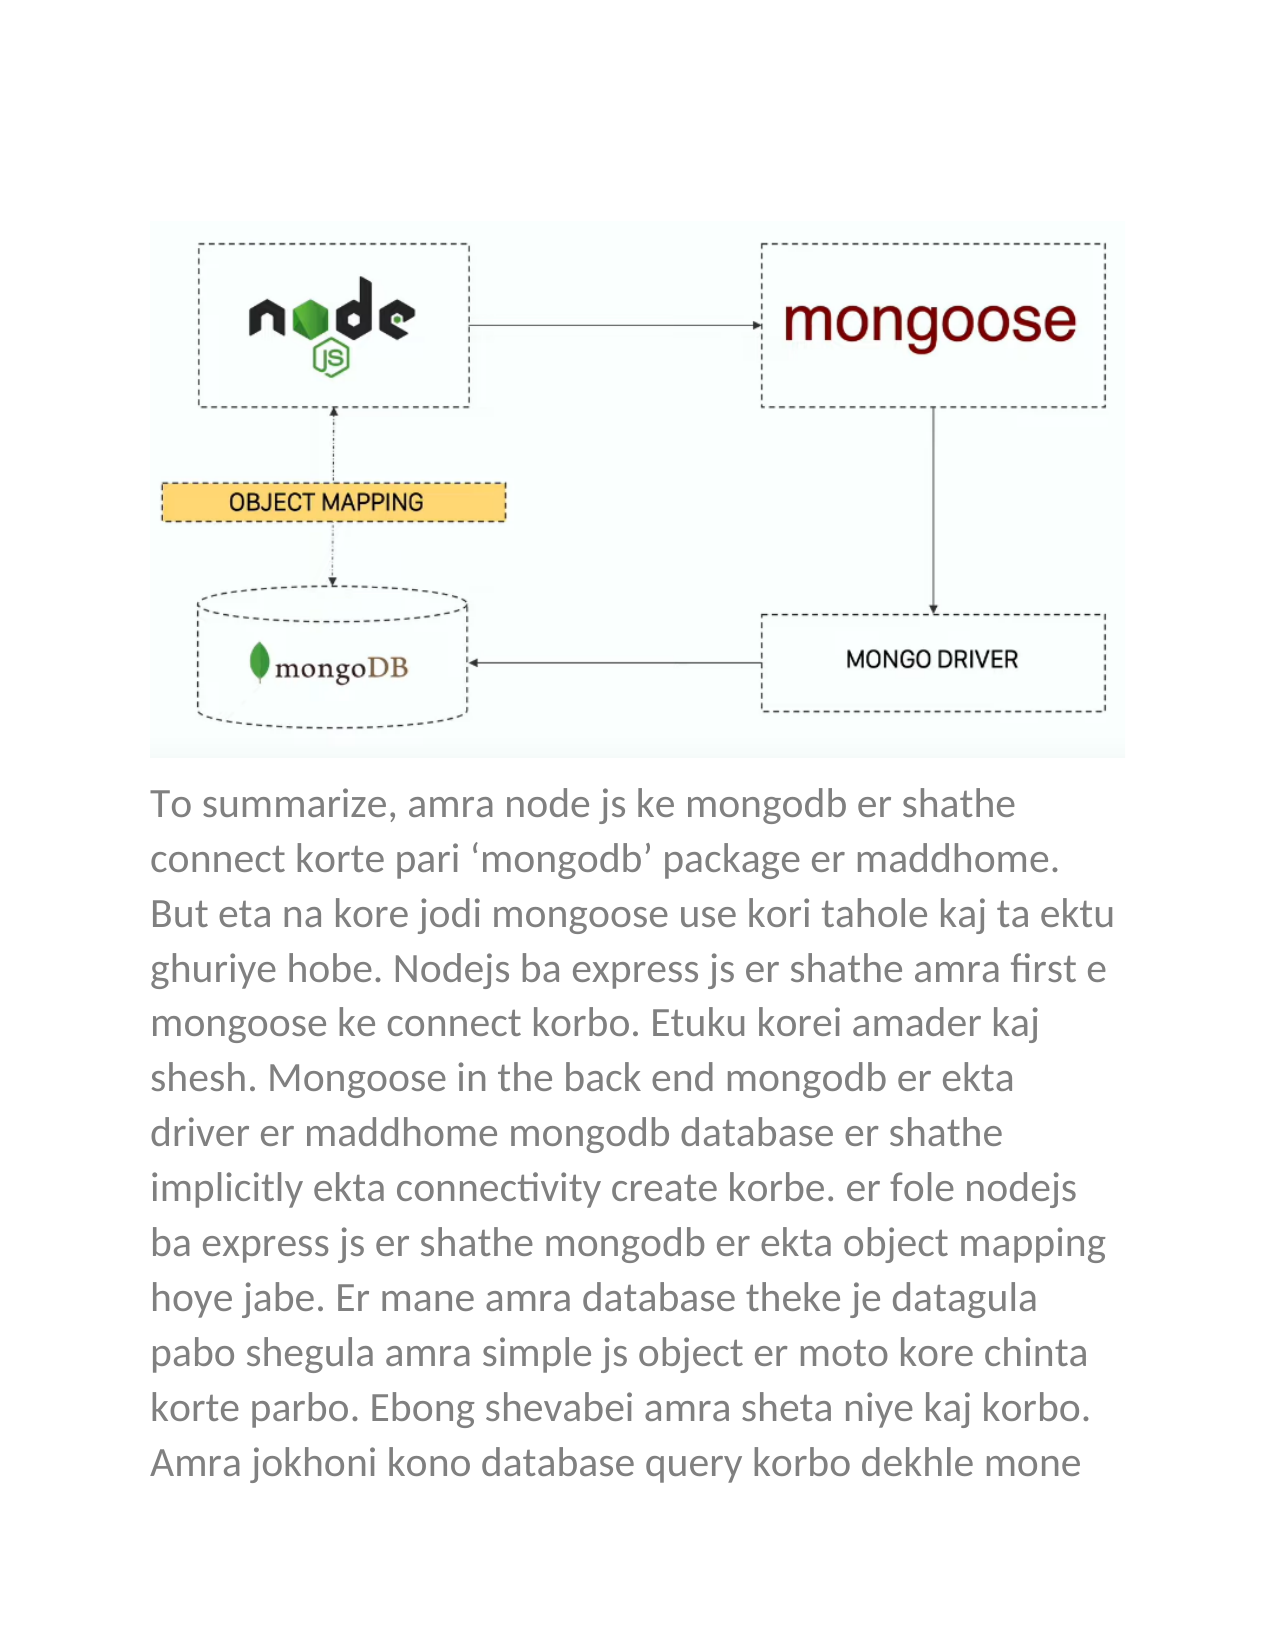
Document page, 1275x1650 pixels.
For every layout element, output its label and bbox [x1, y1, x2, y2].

picture [150, 221, 1125, 758]
text [150, 777, 1125, 1486]
